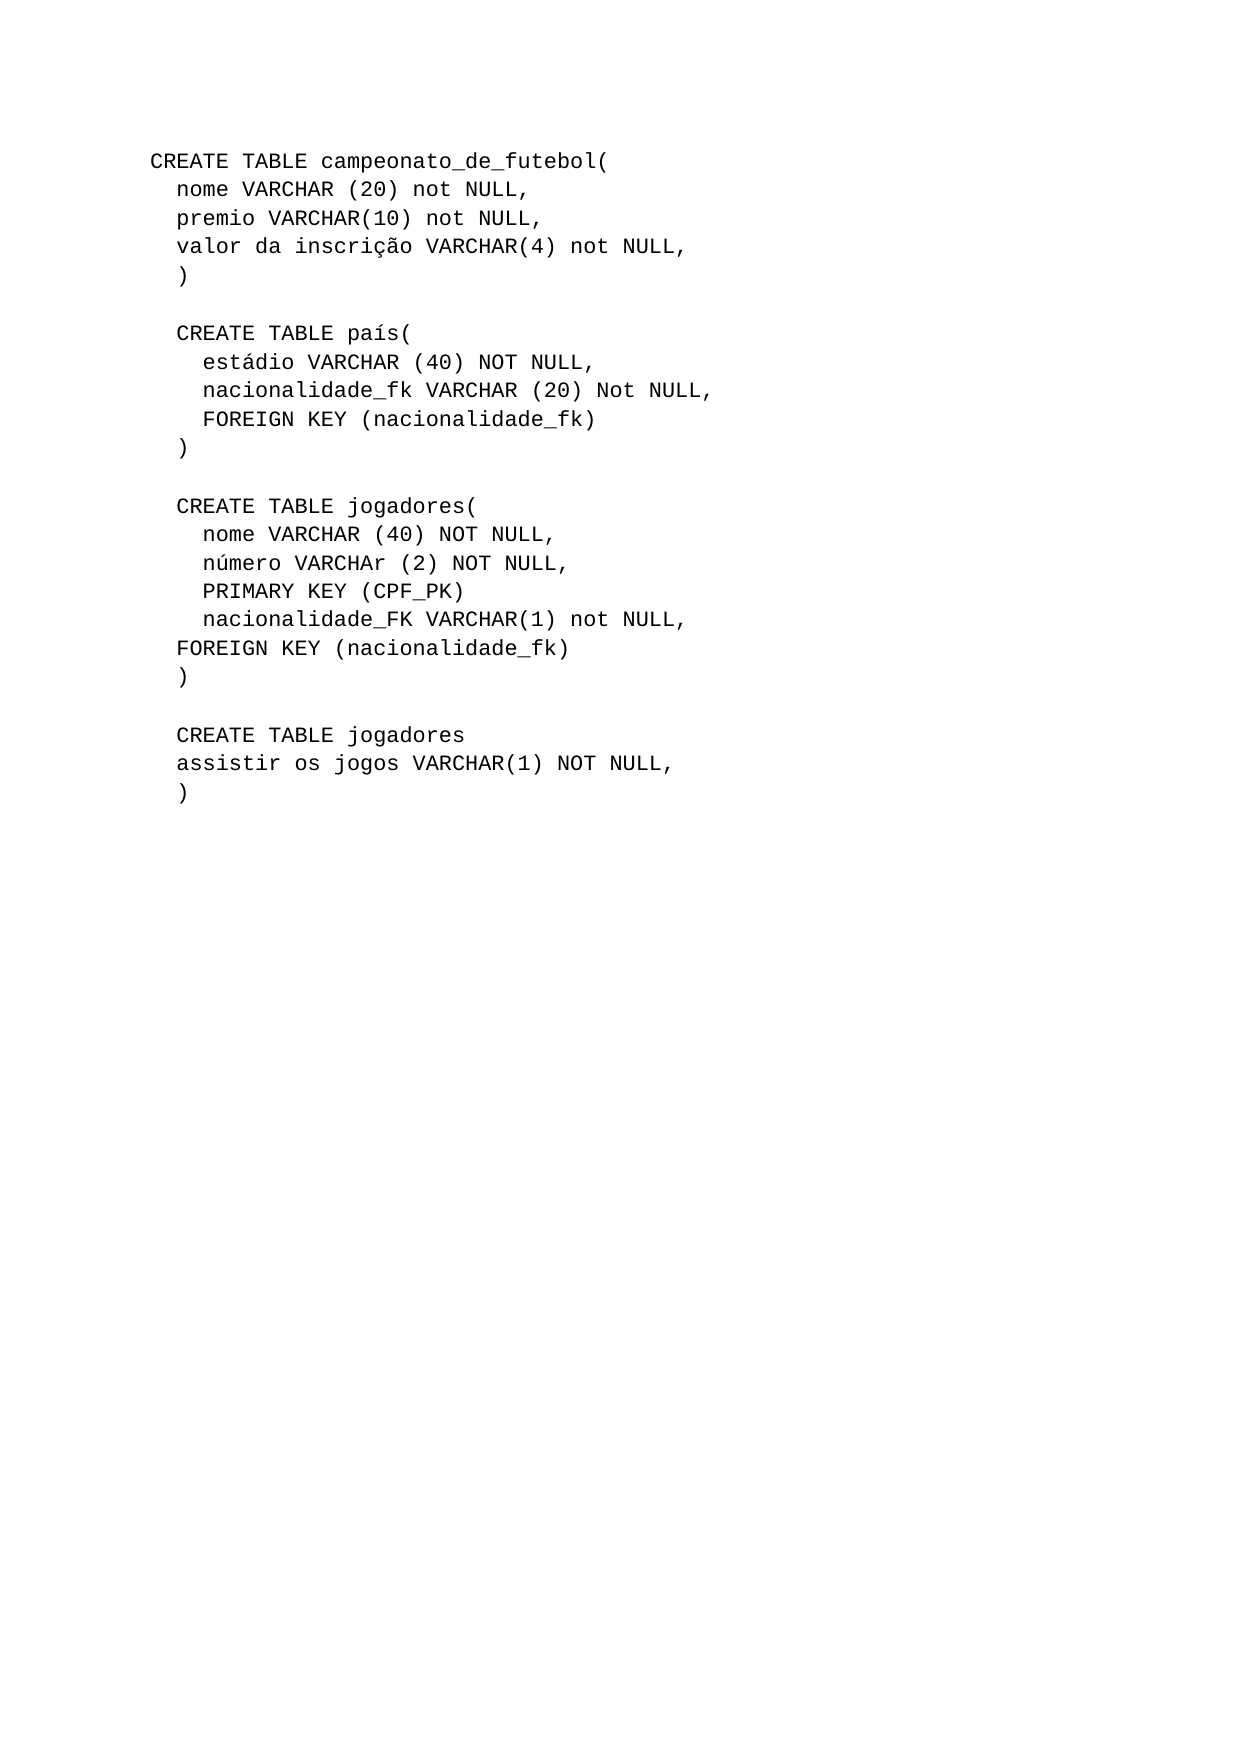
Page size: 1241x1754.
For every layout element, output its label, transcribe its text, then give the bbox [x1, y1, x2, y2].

text ) [150, 264, 1090, 288]
text FOREIGN KEY (nacionalidade_fk) [150, 408, 1090, 432]
text nacionalidade_FK VARCHAR(1) not NULL, [150, 608, 1090, 633]
text nome VARCHAR (20) not NULL, [150, 178, 1090, 203]
text PRIMARY KEY (CPF_PK) [150, 580, 1090, 605]
text ) [150, 781, 1090, 806]
text assistir os jogos VARCHAR(1) NOT NULL, [150, 752, 1090, 777]
text nacionalidade_fk VARCHAR (20) Not NULL, [150, 379, 1090, 404]
text número VARCHAr (2) NOT NULL, [150, 552, 1090, 576]
text CREATE TABLE campeonato_de_futebol( [150, 150, 1090, 175]
text CREATE TABLE país( [150, 322, 1090, 347]
text premio VARCHAR(10) not NULL, [150, 207, 1090, 232]
text estádio VARCHAR (40) NOT NULL, [150, 351, 1090, 376]
text valor da inscrição VARCHAR(4) not NULL, [150, 235, 1090, 260]
text CREATE TABLE jogadores( [150, 495, 1090, 519]
text ) [150, 665, 1090, 690]
text nome VARCHAR (40) NOT NULL, [150, 523, 1090, 548]
text CREATE TABLE jogadores [150, 724, 1090, 749]
text FOREIGN KEY (nacionalidade_fk) [150, 637, 1090, 662]
text ) [150, 436, 1090, 461]
